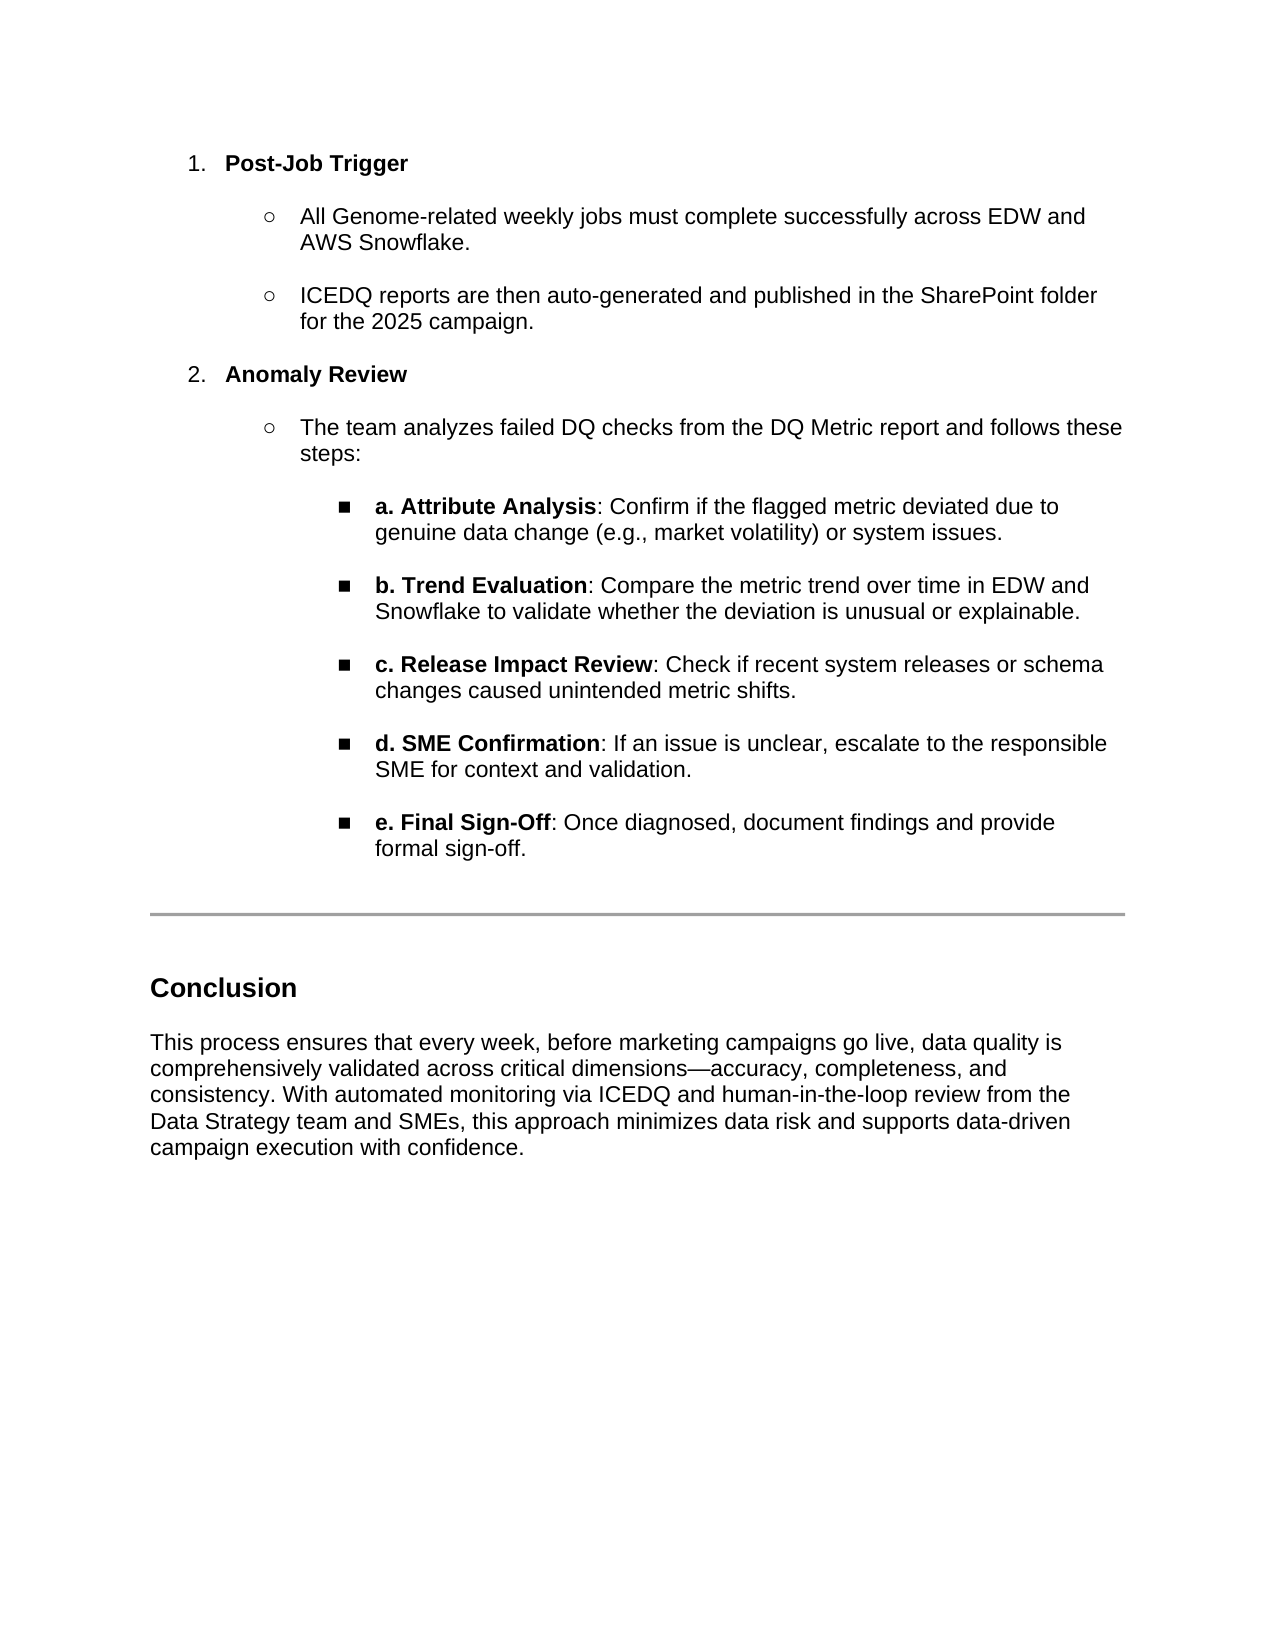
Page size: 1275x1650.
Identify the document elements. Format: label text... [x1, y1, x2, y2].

list Post-Job Trigger [187, 150, 1125, 203]
subtitle Conclusion [150, 972, 1125, 1003]
list d. SME Confirmation: If an issue is unclear, escalate to the responsible SME for context and validation. [337, 730, 1125, 809]
list ICEDQ reports are then auto-generated and published in the SharePoint folder for the 2025 campaign. [262, 282, 1125, 361]
list c. Release Impact Review: Check if recent system releases or schema changes caused unintended metric shifts. [337, 651, 1125, 730]
list All Genome-related weekly jobs must complete successfully across EDW and AWS Snowflake. [262, 203, 1125, 282]
list Anomaly Review [187, 361, 1125, 413]
text This process ensures that every week, before marketing campaigns go live, data quality is comprehensively validated across critical dimensions—accuracy, completeness, and consistency. With automated monitoring via ICEDQ and human-in-the-loop review from the Data Strategy team and SMEs, this approach minimizes data risk and supports data-driven campaign execution with confidence. [150, 1028, 1125, 1160]
list b. Trend Evaluation: Compare the metric trend over time in EDW and Snowflake to validate whether the deviation is unusual or explainable. [337, 572, 1125, 651]
list The team analyzes failed DQ checks from the DQ Metric report and follows these steps: [262, 413, 1125, 493]
list a. Attribute Analysis: Confirm if the flagged metric deviated due to genuine data change (e.g., market volatility) or system issues. [337, 493, 1125, 572]
list e. Final Sign-Off: Once diagnosed, document findings and provide formal sign-off. [337, 809, 1125, 888]
